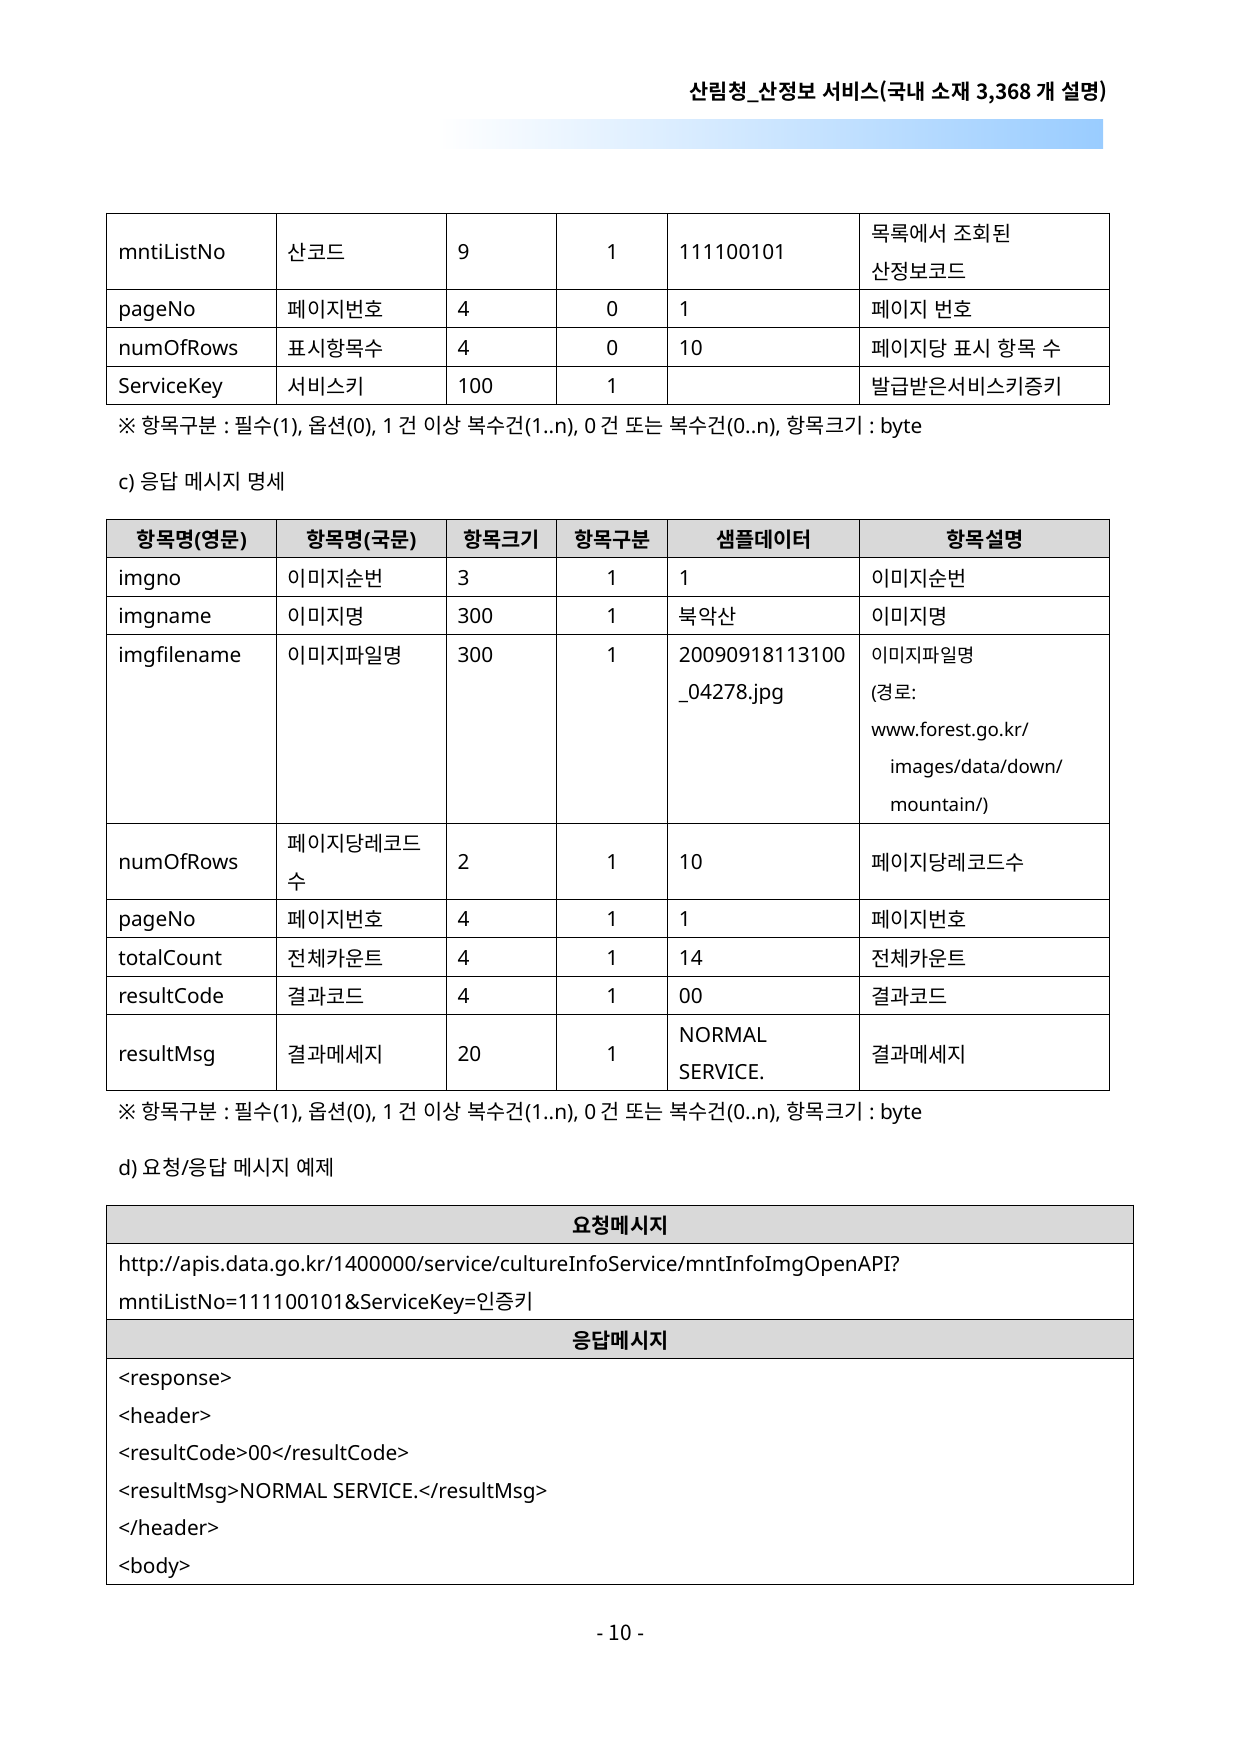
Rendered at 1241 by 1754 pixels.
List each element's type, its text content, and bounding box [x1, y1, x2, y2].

table_cell 9 [447, 214, 556, 289]
table_cell imgno [107, 558, 276, 596]
table_cell 4 [447, 900, 556, 937]
table_cell 300 [447, 635, 556, 823]
table_cell 100 [447, 367, 556, 404]
table_cell 4 [447, 938, 556, 976]
table_cell http://apis.data.go.kr/1400000/service/cultureInfoService/mntInfoImgOpenAPI?mntiListNo=111100101&ServiceKey=인증키 [107, 1244, 1133, 1319]
text ※ 항목구분 : 필수(1), 옵션(0), 1건 이상 복수건(1..n), 0건 또는 복수건(0..n), 항목크기 : byte [118, 405, 1122, 443]
table_cell mntiListNo [107, 214, 276, 289]
table_cell 이미지명 [860, 597, 1109, 634]
table_cell 111100101 [668, 214, 859, 289]
table_cell 2 [447, 824, 556, 899]
table_cell 표시항목수 [277, 328, 446, 366]
table_header 항목명(영문) [107, 520, 276, 557]
table_cell numOfRows [107, 328, 276, 366]
table_cell 페이지당레코드수 [860, 824, 1109, 899]
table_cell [107, 1359, 1133, 1584]
table_cell ServiceKey [107, 367, 276, 404]
table_cell 이미지순번 [860, 558, 1109, 596]
table_cell 1 [557, 635, 667, 823]
table_cell 1 [557, 900, 667, 937]
table_cell 페이지 번호 [860, 290, 1109, 327]
table_cell imgname [107, 597, 276, 634]
table_cell 서비스키 [277, 367, 446, 404]
table_cell 결과코드 [860, 977, 1109, 1014]
table_cell 300 [447, 597, 556, 634]
table_cell 페이지번호 [277, 290, 446, 327]
table_cell 페이지당 표시 항목 수 [860, 328, 1109, 366]
table_cell 20090918113100_04278.jpg [668, 635, 859, 823]
table_header 항목크기 [447, 520, 556, 557]
table_cell 14 [668, 938, 859, 976]
table_cell 페이지번호 [860, 900, 1109, 937]
table_cell 1 [668, 558, 859, 596]
table_header 요청메시지 [107, 1206, 1133, 1243]
table_cell 결과코드 [277, 977, 446, 1014]
table_cell 페이지번호 [277, 900, 446, 937]
table_cell 이미지순번 [277, 558, 446, 596]
table_cell 1 [557, 214, 667, 289]
table_header 항목명(국문) [277, 520, 446, 557]
table_cell [668, 367, 859, 404]
table_cell 목록에서 조회된 산정보코드 [860, 214, 1109, 289]
table_cell 페이지당레코드수 [277, 824, 446, 899]
table_cell 전체카운트 [860, 938, 1109, 976]
table_cell 1 [557, 558, 667, 596]
table_cell 1 [557, 1015, 667, 1090]
table_cell 산코드 [277, 214, 446, 289]
table_cell 3 [447, 558, 556, 596]
table_cell 전체카운트 [277, 938, 446, 976]
table_cell resultMsg [107, 1015, 276, 1090]
table_cell 1 [557, 824, 667, 899]
table_cell 4 [447, 328, 556, 366]
table_cell 이미지파일명 [277, 635, 446, 823]
table_cell 10 [668, 328, 859, 366]
table_cell 1 [557, 367, 667, 404]
text d) 요청/응답 메시지 예제 [118, 1148, 1122, 1186]
table_cell pageNo [107, 900, 276, 937]
text ※ 항목구분 : 필수(1), 옵션(0), 1건 이상 복수건(1..n), 0건 또는 복수건(0..n), 항목크기 : byte [118, 1091, 1122, 1129]
table_cell 1 [557, 938, 667, 976]
table_cell resultCode [107, 977, 276, 1014]
table_cell 1 [668, 290, 859, 327]
table_header 샘플데이터 [668, 520, 859, 557]
table_cell 이미지파일명 (경로: www.forest.go.kr/images/data/down/mountain/) [860, 635, 1109, 823]
table_cell 4 [447, 290, 556, 327]
table_cell 00 [668, 977, 859, 1014]
table_cell pageNo [107, 290, 276, 327]
table_cell numOfRows [107, 824, 276, 899]
table_cell 10 [668, 824, 859, 899]
table_cell 발급받은서비스키증키 [860, 367, 1109, 404]
table_cell 이미지명 [277, 597, 446, 634]
table_cell 20 [447, 1015, 556, 1090]
table_cell 1 [668, 900, 859, 937]
table_cell 결과메세지 [277, 1015, 446, 1090]
table_header 항목구분 [557, 520, 667, 557]
text c) 응답 메시지 명세 [118, 462, 1122, 499]
table_cell totalCount [107, 938, 276, 976]
table_cell NORMAL SERVICE. [668, 1015, 859, 1090]
table_header 항목설명 [860, 520, 1109, 557]
table_cell 결과메세지 [860, 1015, 1109, 1090]
table_cell imgfilename [107, 635, 276, 823]
table_cell 0 [557, 290, 667, 327]
table_cell 1 [557, 597, 667, 634]
table_cell 4 [447, 977, 556, 1014]
table_cell 0 [557, 328, 667, 366]
table_cell 1 [557, 977, 667, 1014]
table_cell 응답메시지 [107, 1320, 1133, 1358]
table_cell 북악산 [668, 597, 859, 634]
